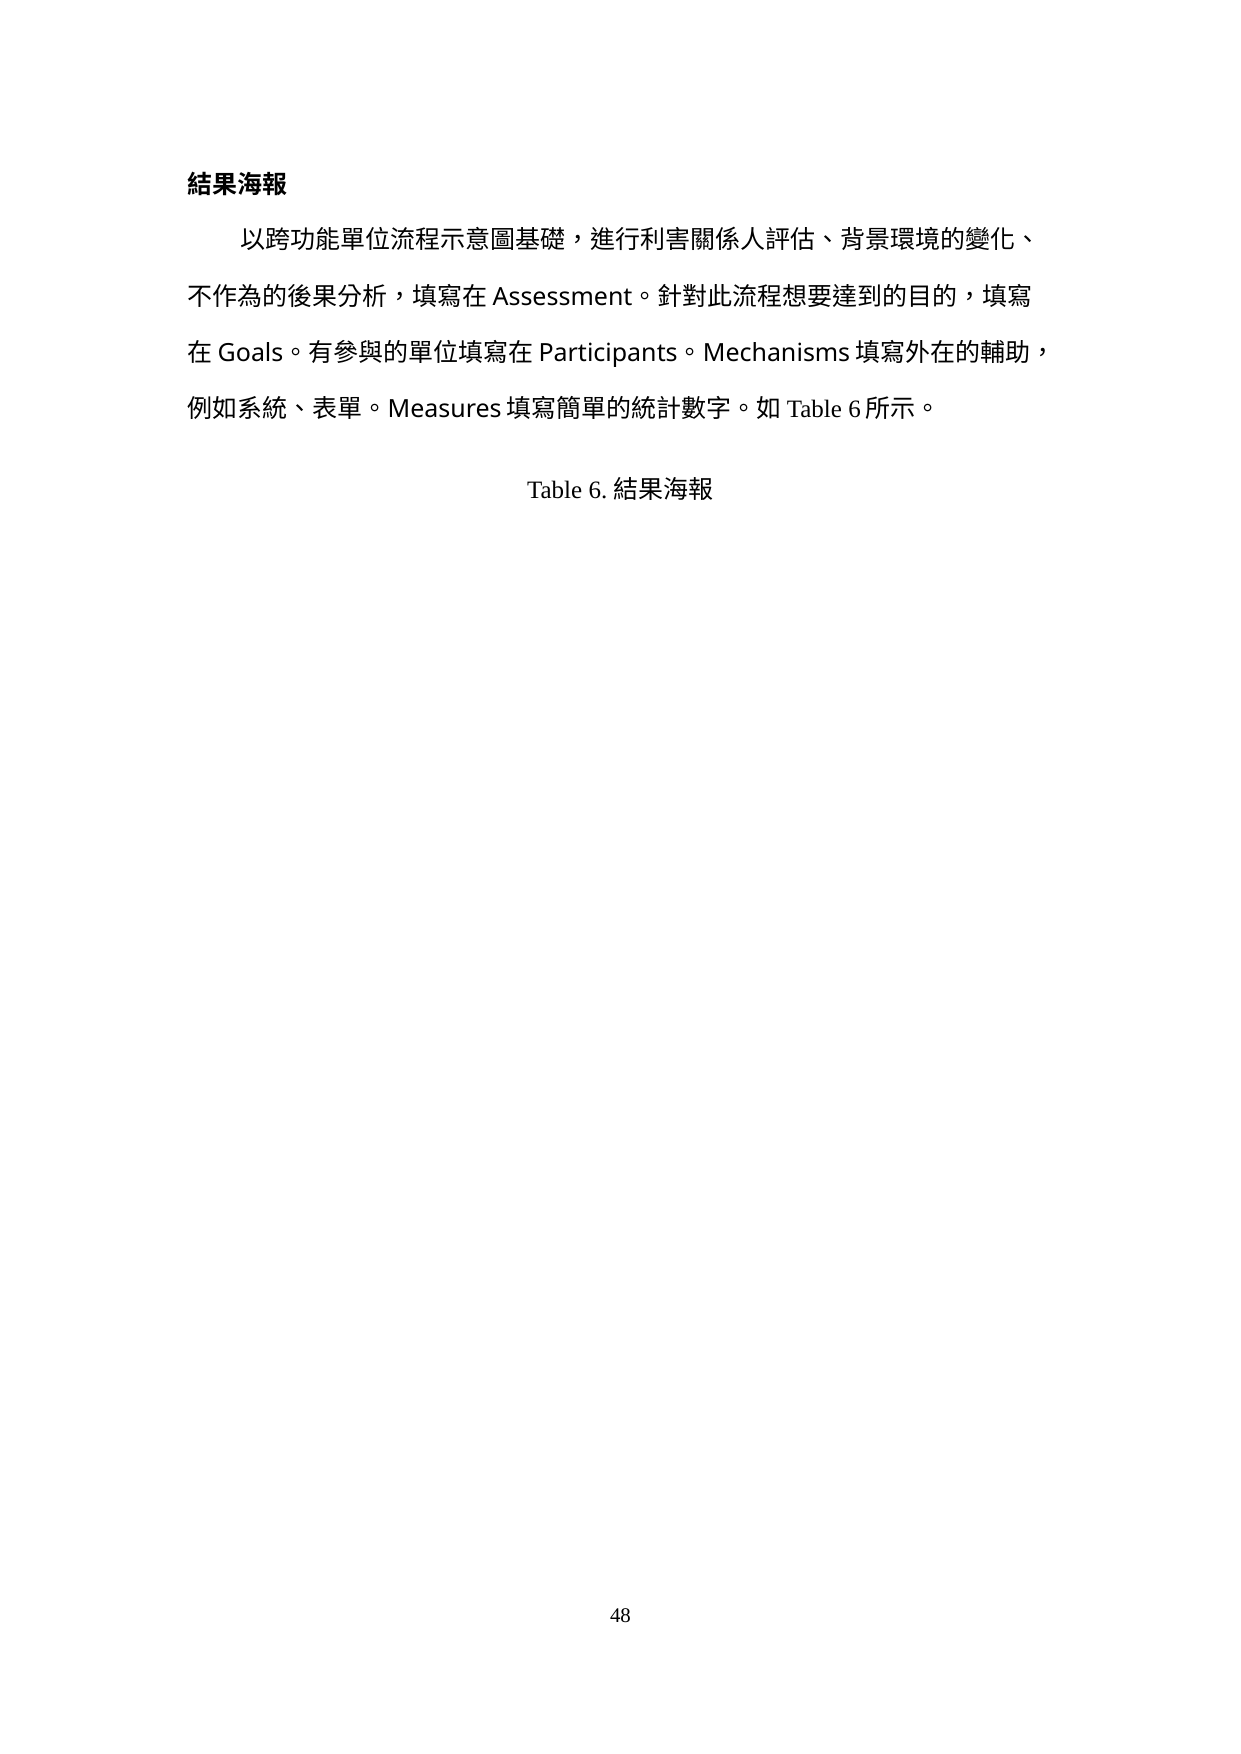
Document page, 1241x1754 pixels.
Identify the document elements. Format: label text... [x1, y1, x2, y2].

text 結果海報 [187, 164, 1053, 201]
text Table 6. 結果海報 [187, 469, 1053, 506]
text 以跨功能單位流程示意圖基礎，進行利害關係人評估、背景環境的變化、不作為的後果分析，填寫在Assessment。針對此流程想要達到的目的，填寫在Goals。有參與的單位填寫在Participants。Mechanisms填寫外在的輔助，例如系統、表單。Measures填寫簡單的統計數字。如Table 6所示。 [187, 219, 1053, 426]
